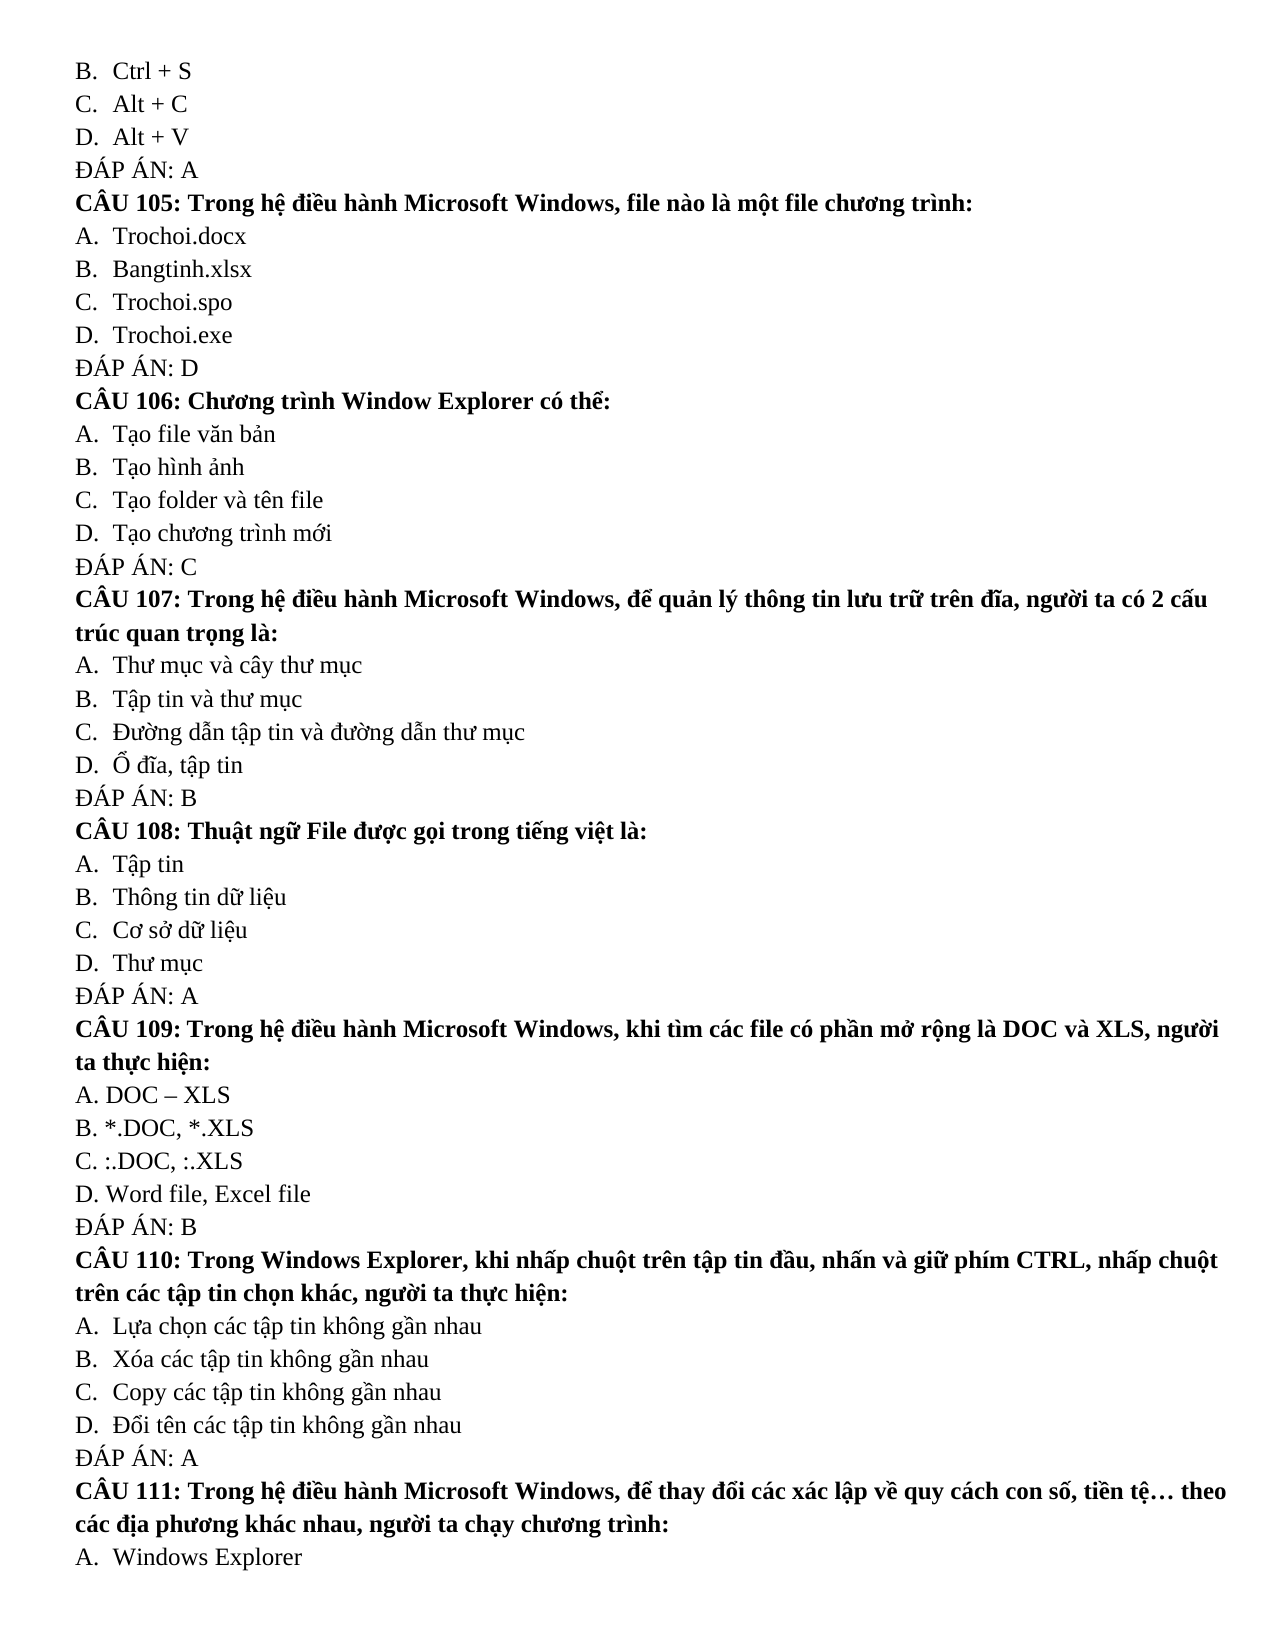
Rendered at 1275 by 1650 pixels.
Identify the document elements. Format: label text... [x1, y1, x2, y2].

list Trochoi.exe [75, 320, 1228, 349]
list Ctrl + S [75, 56, 1228, 85]
list CÂU 109: Trong hệ điều hành Microsoft Windows, khi tìm các file có phần mở rộng là DOC và XLS, người ta thực hiện: [75, 1014, 1228, 1076]
list Tạo chương trình mới [75, 518, 1228, 547]
list Thông tin dữ liệu [75, 882, 1228, 911]
list Xóa các tập tin không gần nhau [75, 1344, 1228, 1373]
list Bangtinh.xlsx [75, 254, 1228, 283]
list Alt + V [75, 122, 1228, 151]
list CÂU 108: Thuật ngữ File được gọi trong tiếng việt là: [75, 816, 1228, 844]
list ĐÁP ÁN: A [75, 1443, 1228, 1472]
list ĐÁP ÁN: A [75, 981, 1228, 1009]
list Tạo hình ảnh [75, 452, 1228, 481]
list Tạo folder và tên file [75, 486, 1228, 514]
list ĐÁP ÁN: B [75, 1212, 1228, 1241]
list CÂU 107: Trong hệ điều hành Microsoft Windows, để quản lý thông tin lưu trữ trên đĩa, người ta có 2 cấu trúc quan trọng là: [75, 584, 1228, 646]
list A. DOC – XLS [75, 1080, 1228, 1109]
list Copy các tập tin không gần nhau [75, 1377, 1228, 1406]
list Tập tin [75, 849, 1228, 877]
list Tập tin và thư mục [75, 684, 1228, 712]
list Đường dẫn tập tin và đường dẫn thư mục [75, 717, 1228, 745]
list Tạo file văn bản [75, 419, 1228, 448]
list Ổ đĩa, tập tin [75, 750, 1228, 778]
list Windows Explorer [75, 1542, 1228, 1571]
list Thư mục và cây thư mục [75, 651, 1228, 679]
list Trochoi.docx [75, 221, 1228, 250]
list CÂU 110: Trong Windows Explorer, khi nhấp chuột trên tập tin đầu, nhấn và giữ phím CTRL, nhấp chuột trên các tập tin chọn khác, người ta thực hiện: [75, 1245, 1228, 1307]
list Cơ sở dữ liệu [75, 915, 1228, 943]
list ĐÁP ÁN: D [75, 353, 1228, 382]
list Lựa chọn các tập tin không gần nhau [75, 1311, 1228, 1340]
list Trochoi.spo [75, 287, 1228, 316]
list ĐÁP ÁN: A [75, 155, 1228, 184]
list Alt + C [75, 89, 1228, 118]
list C. :.DOC, :.XLS [75, 1146, 1228, 1175]
list ĐÁP ÁN: B [75, 783, 1228, 811]
list Thư mục [75, 948, 1228, 977]
list CÂU 106: Chương trình Window Explorer có thể: [75, 386, 1228, 415]
list CÂU 105: Trong hệ điều hành Microsoft Windows, file nào là một file chương trình: [75, 188, 1228, 217]
list B. *.DOC, *.XLS [75, 1113, 1228, 1142]
list CÂU 111: Trong hệ điều hành Microsoft Windows, để thay đổi các xác lập về quy cách con số, tiền tệ… theo các địa phương khác nhau, người ta chạy chương trình: [75, 1476, 1228, 1538]
list ĐÁP ÁN: C [75, 552, 1228, 580]
list D. Word file, Excel file [75, 1179, 1228, 1208]
list Đổi tên các tập tin không gần nhau [75, 1410, 1228, 1439]
